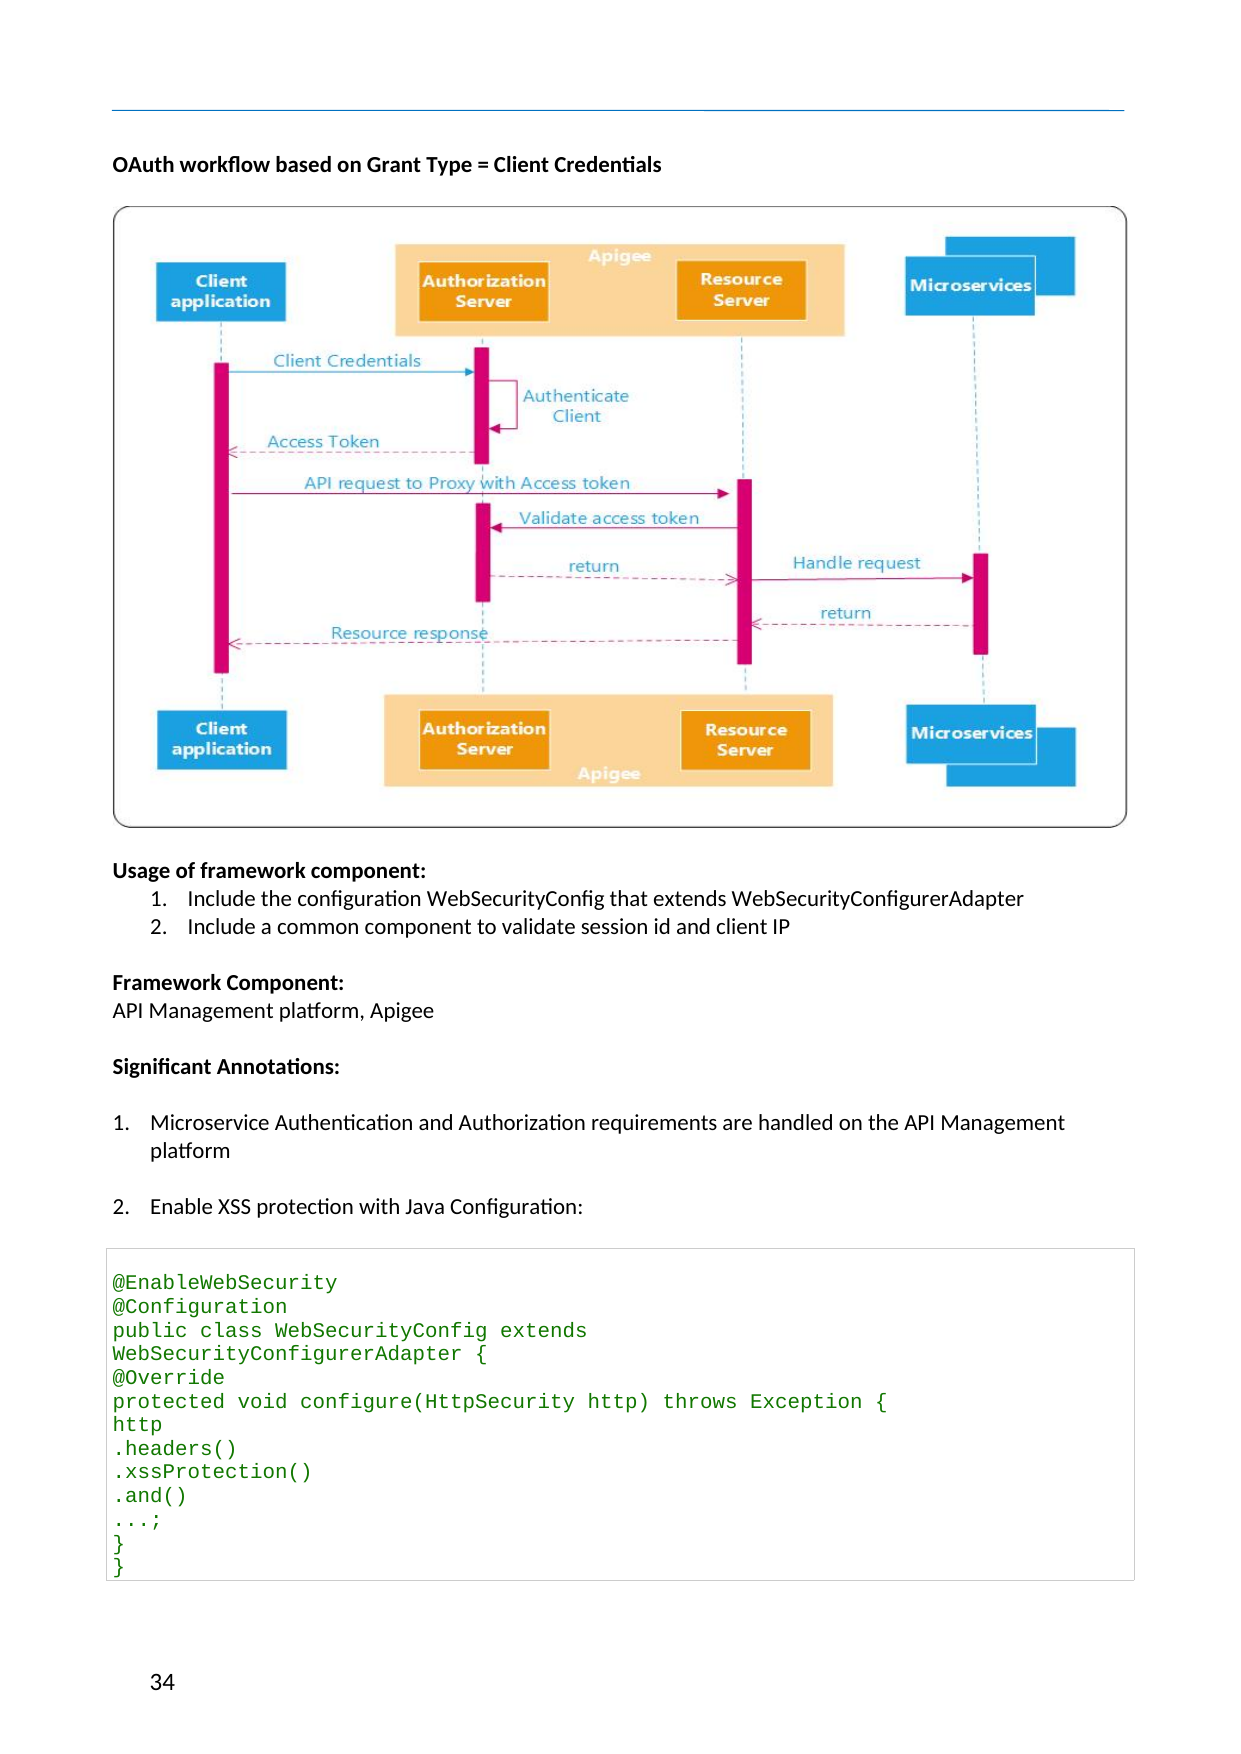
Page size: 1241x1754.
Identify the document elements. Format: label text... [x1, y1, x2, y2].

list Include the configuration WebSecurityConfig that extends WebSecurityConfigurerAdapter [150, 884, 1128, 912]
text OAuth workflow based on Grant Type = Client Credentials [112, 150, 1128, 178]
text .and() [112, 1485, 1128, 1509]
list Microservice Authentication and Authorization requirements are handled on the API Management platform [112, 1108, 1128, 1164]
text ...; [112, 1509, 1128, 1532]
text .xssProtection() [112, 1462, 1128, 1485]
text protected void configure(HttpSecurity http) throws Exception { [112, 1391, 1128, 1414]
text } [107, 1556, 1134, 1580]
text Significant Annotations: [112, 1052, 1128, 1080]
list Enable XSS protection with Java Configuration: [112, 1192, 1128, 1220]
text http [112, 1414, 1128, 1438]
text Usage of framework component: [112, 856, 1128, 884]
picture [112, 206, 1128, 828]
text Framework Component: [112, 968, 1128, 996]
text @Configuration [112, 1296, 1128, 1320]
text API Management platform, Apigee [112, 996, 1128, 1024]
text } [112, 1532, 1128, 1556]
text @EnableWebSecurity [112, 1272, 1128, 1296]
list Include a common component to validate session id and client IP [150, 912, 1128, 940]
text .headers() [112, 1438, 1128, 1462]
text public class WebSecurityConfig extends [112, 1320, 1128, 1343]
text @Override [112, 1367, 1128, 1391]
text WebSecurityConfigurerAdapter { [112, 1343, 1128, 1367]
